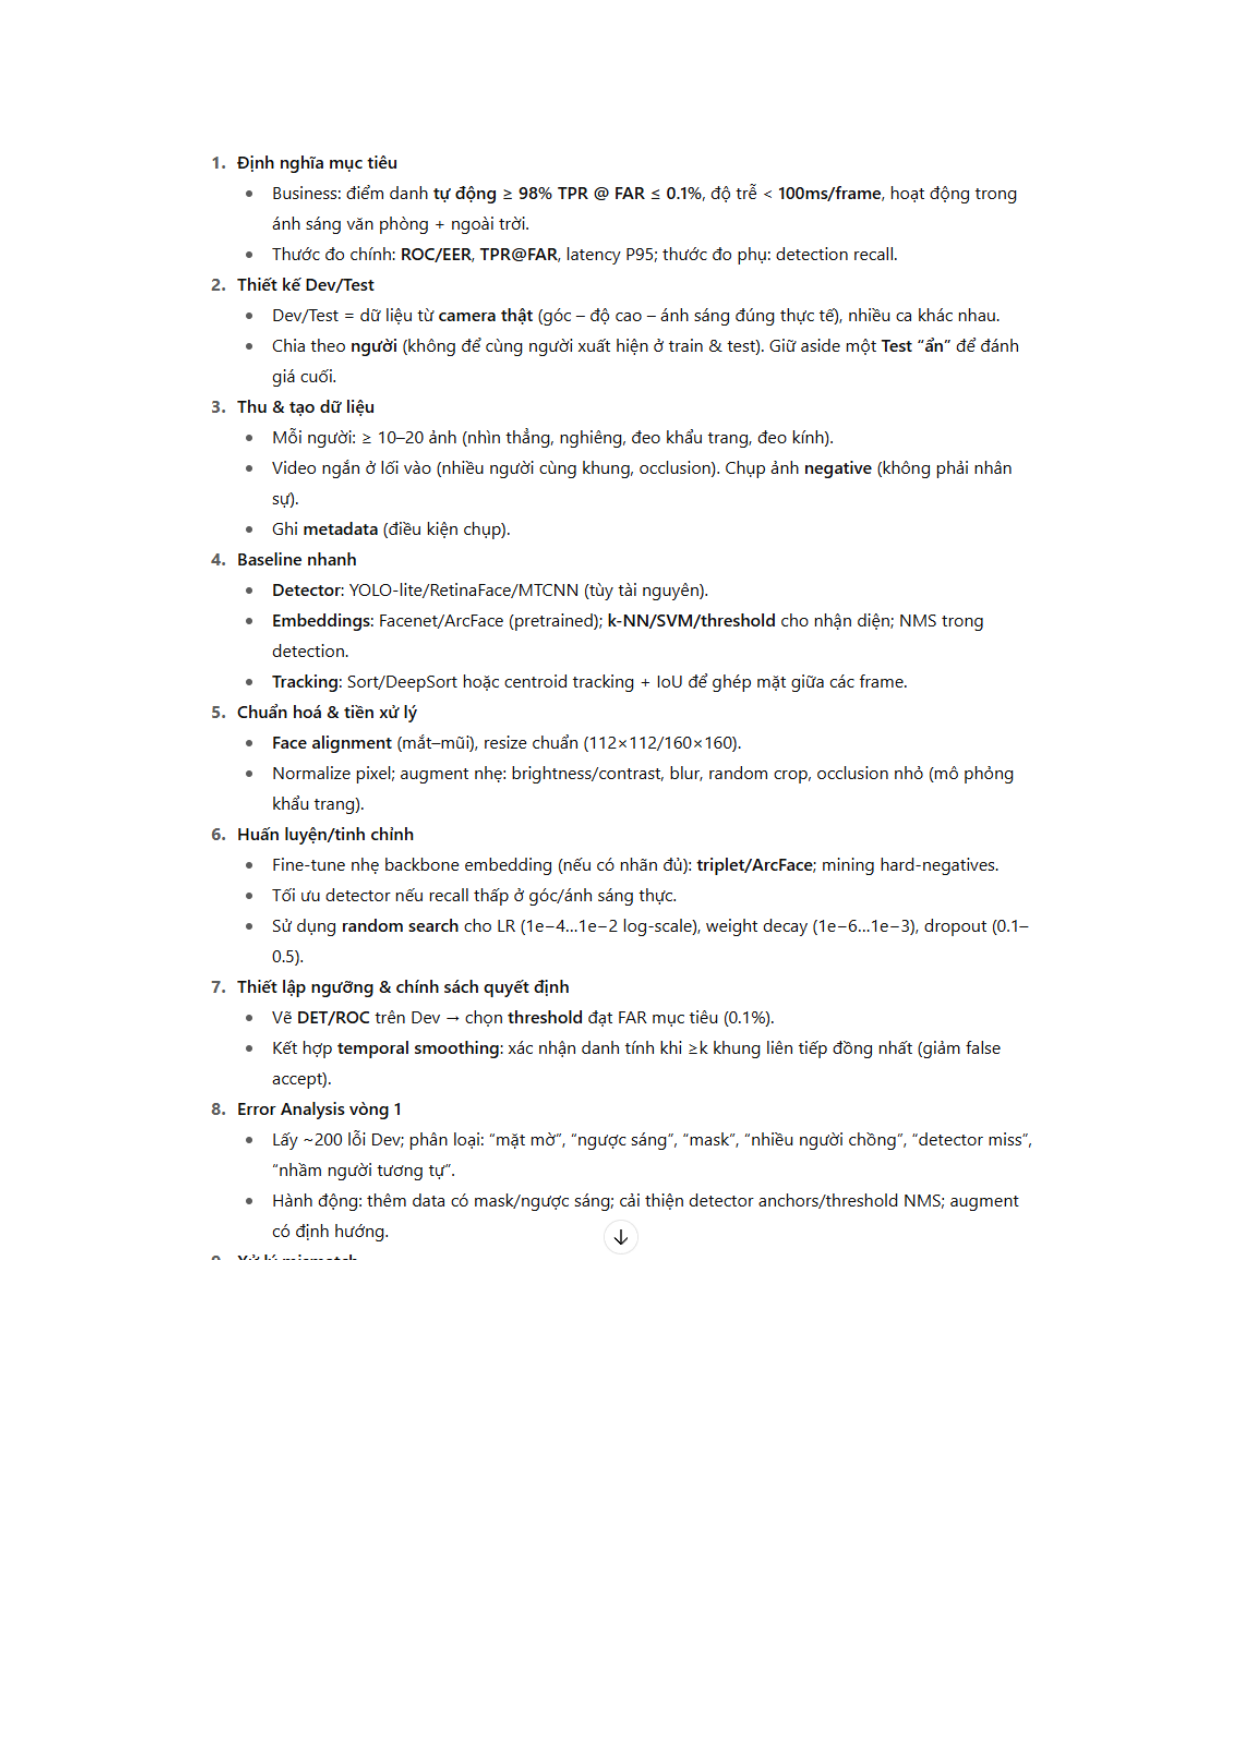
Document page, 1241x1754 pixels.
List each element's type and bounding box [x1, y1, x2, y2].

picture [187, 150, 1053, 1260]
